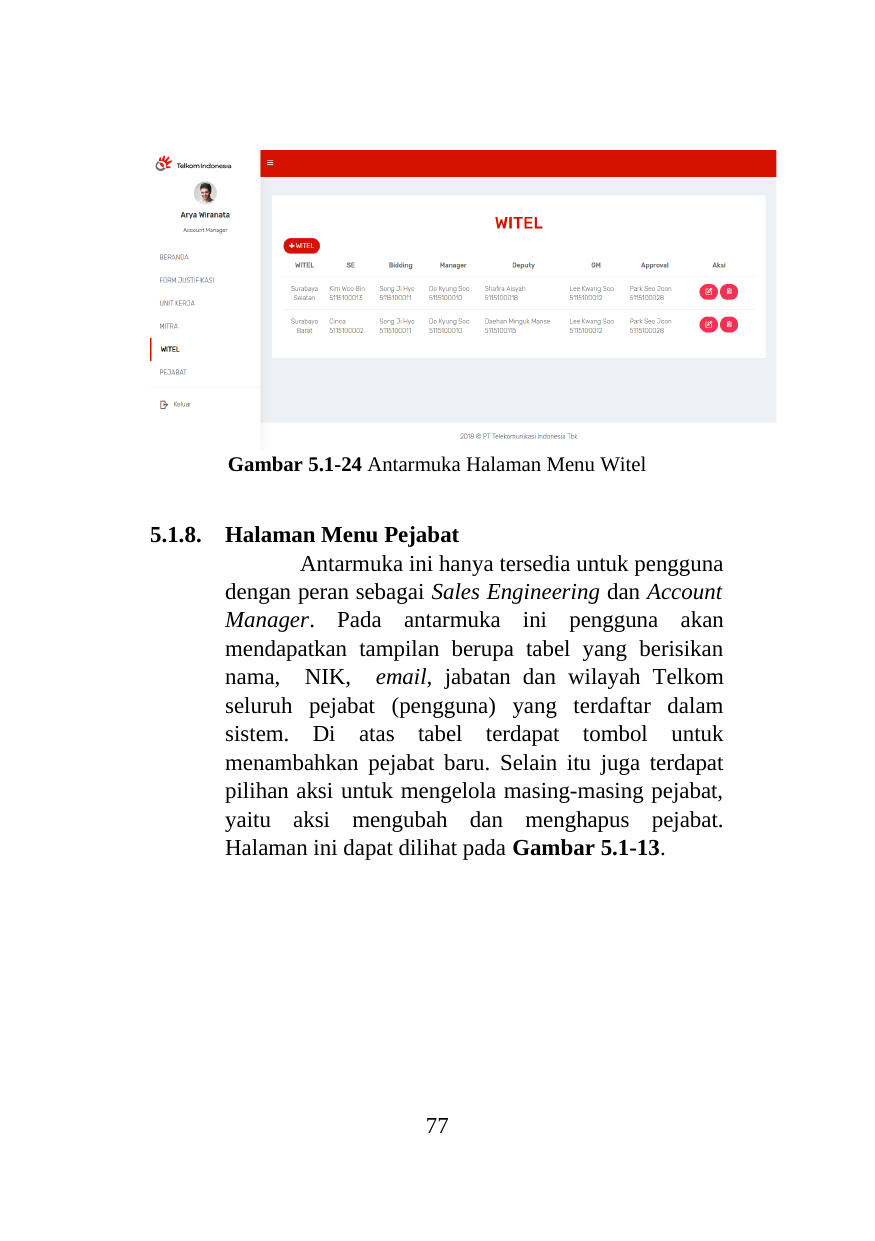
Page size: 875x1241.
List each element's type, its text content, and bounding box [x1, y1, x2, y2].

picture [150, 150, 777, 450]
text Antarmuka ini hanya tersedia untuk pengguna dengan peran sebagai Sales Engineering dan Account Manager. Pada antarmuka ini pengguna akan mendapatkan tampilan berupa tabel yang berisikan nama, NIK, email, jabatan dan wilayah Telkom seluruh pejabat (pengguna) yang terdaftar dalam sistem. Di atas tabel terdapat tombol untuk menambahkan pejabat baru. Selain itu juga terdapat pilihan aksi untuk mengelola masing-masing pejabat, yaitu aksi mengubah dan menghapus pejabat. Halaman ini dapat dilihat pada Gambar 5.1-13. [225, 550, 724, 860]
subtitle Halaman Menu Pejabat [150, 521, 724, 548]
